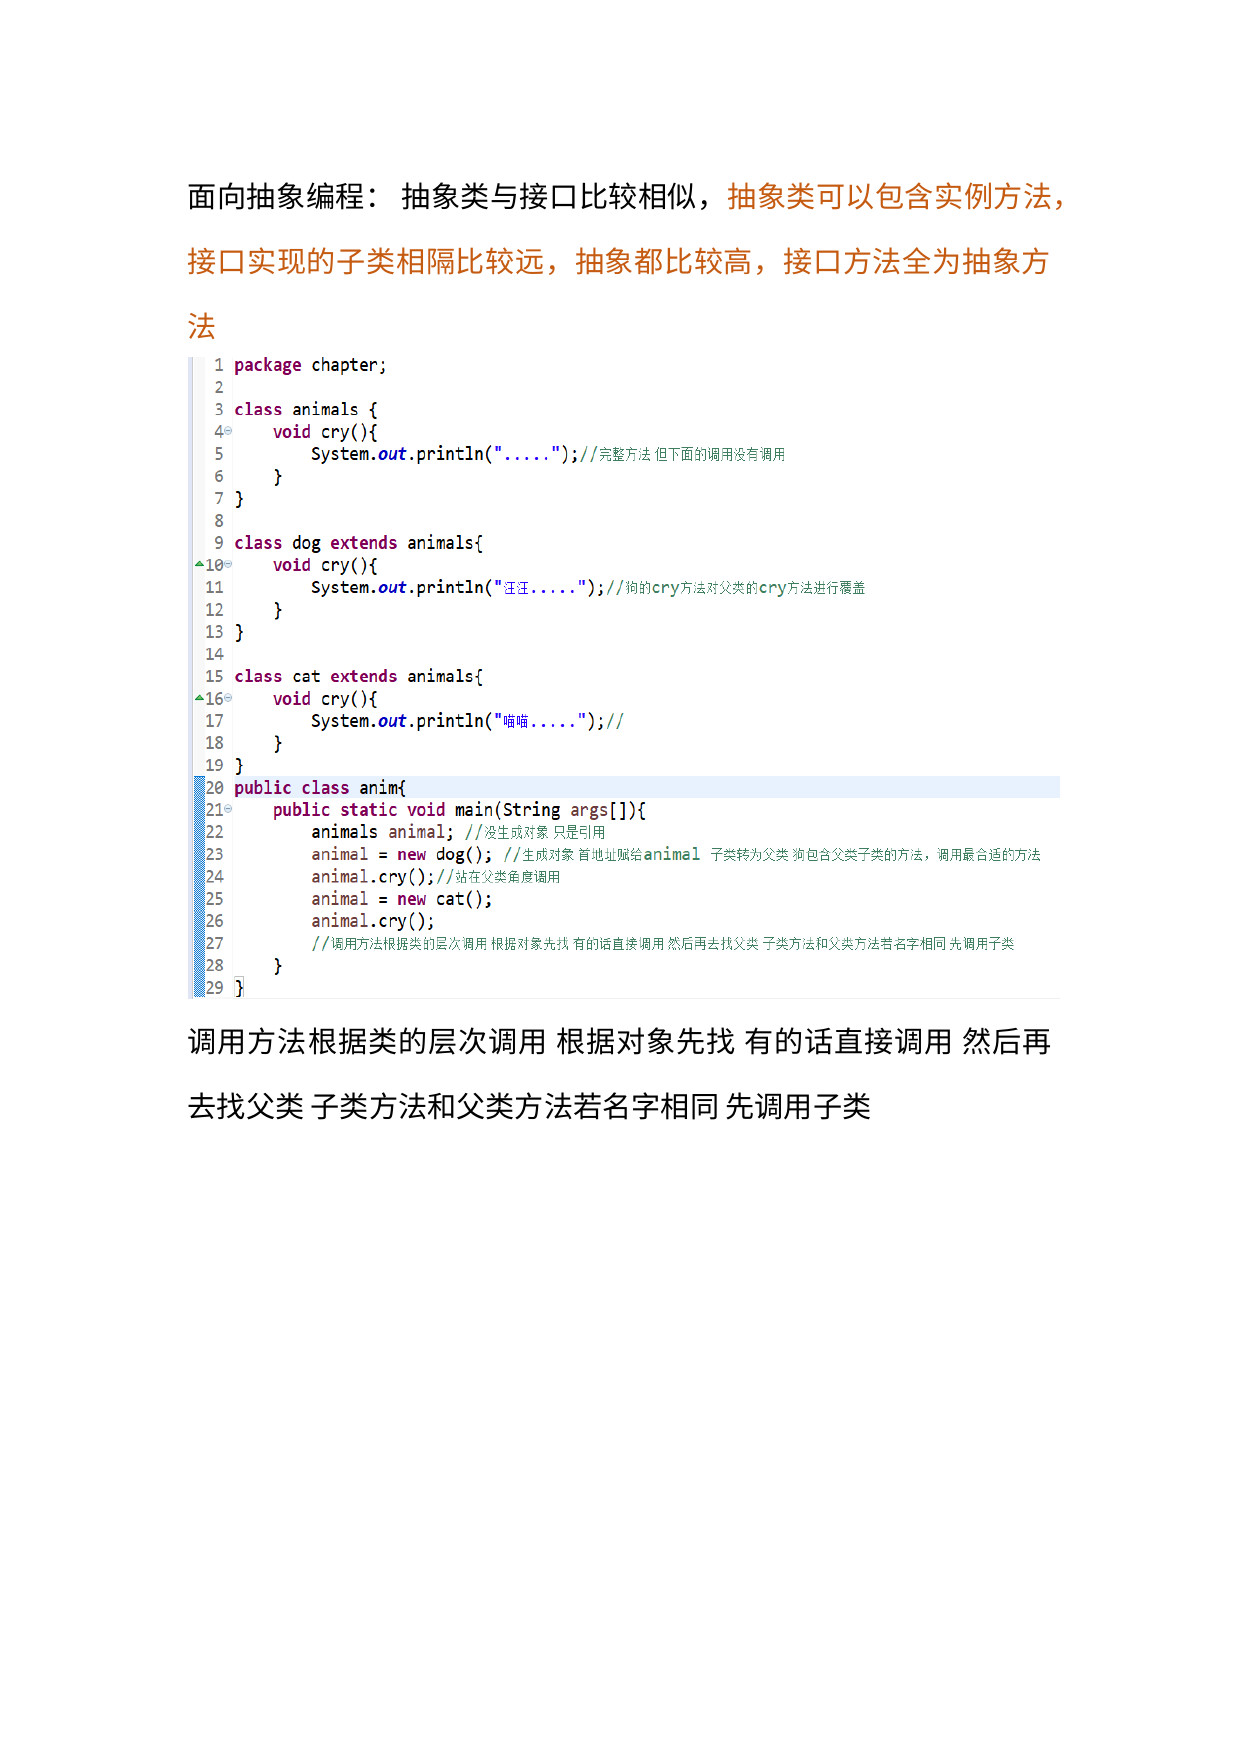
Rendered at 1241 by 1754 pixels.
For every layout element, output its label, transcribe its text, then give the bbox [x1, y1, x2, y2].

text 面向抽象编程： 抽象类与接口比较相似，抽象类可以包含实例方法，接口实现的子类相隔比较远，抽象都比较高，接口方法全为抽象方法 [187, 162, 1053, 357]
picture [187, 357, 1061, 999]
text 调用方法根据类的层次调用 根据对象先找 有的话直接调用 然后再去找父类 子类方法和父类方法若名字相同 先调用子类 [187, 1007, 1053, 1137]
